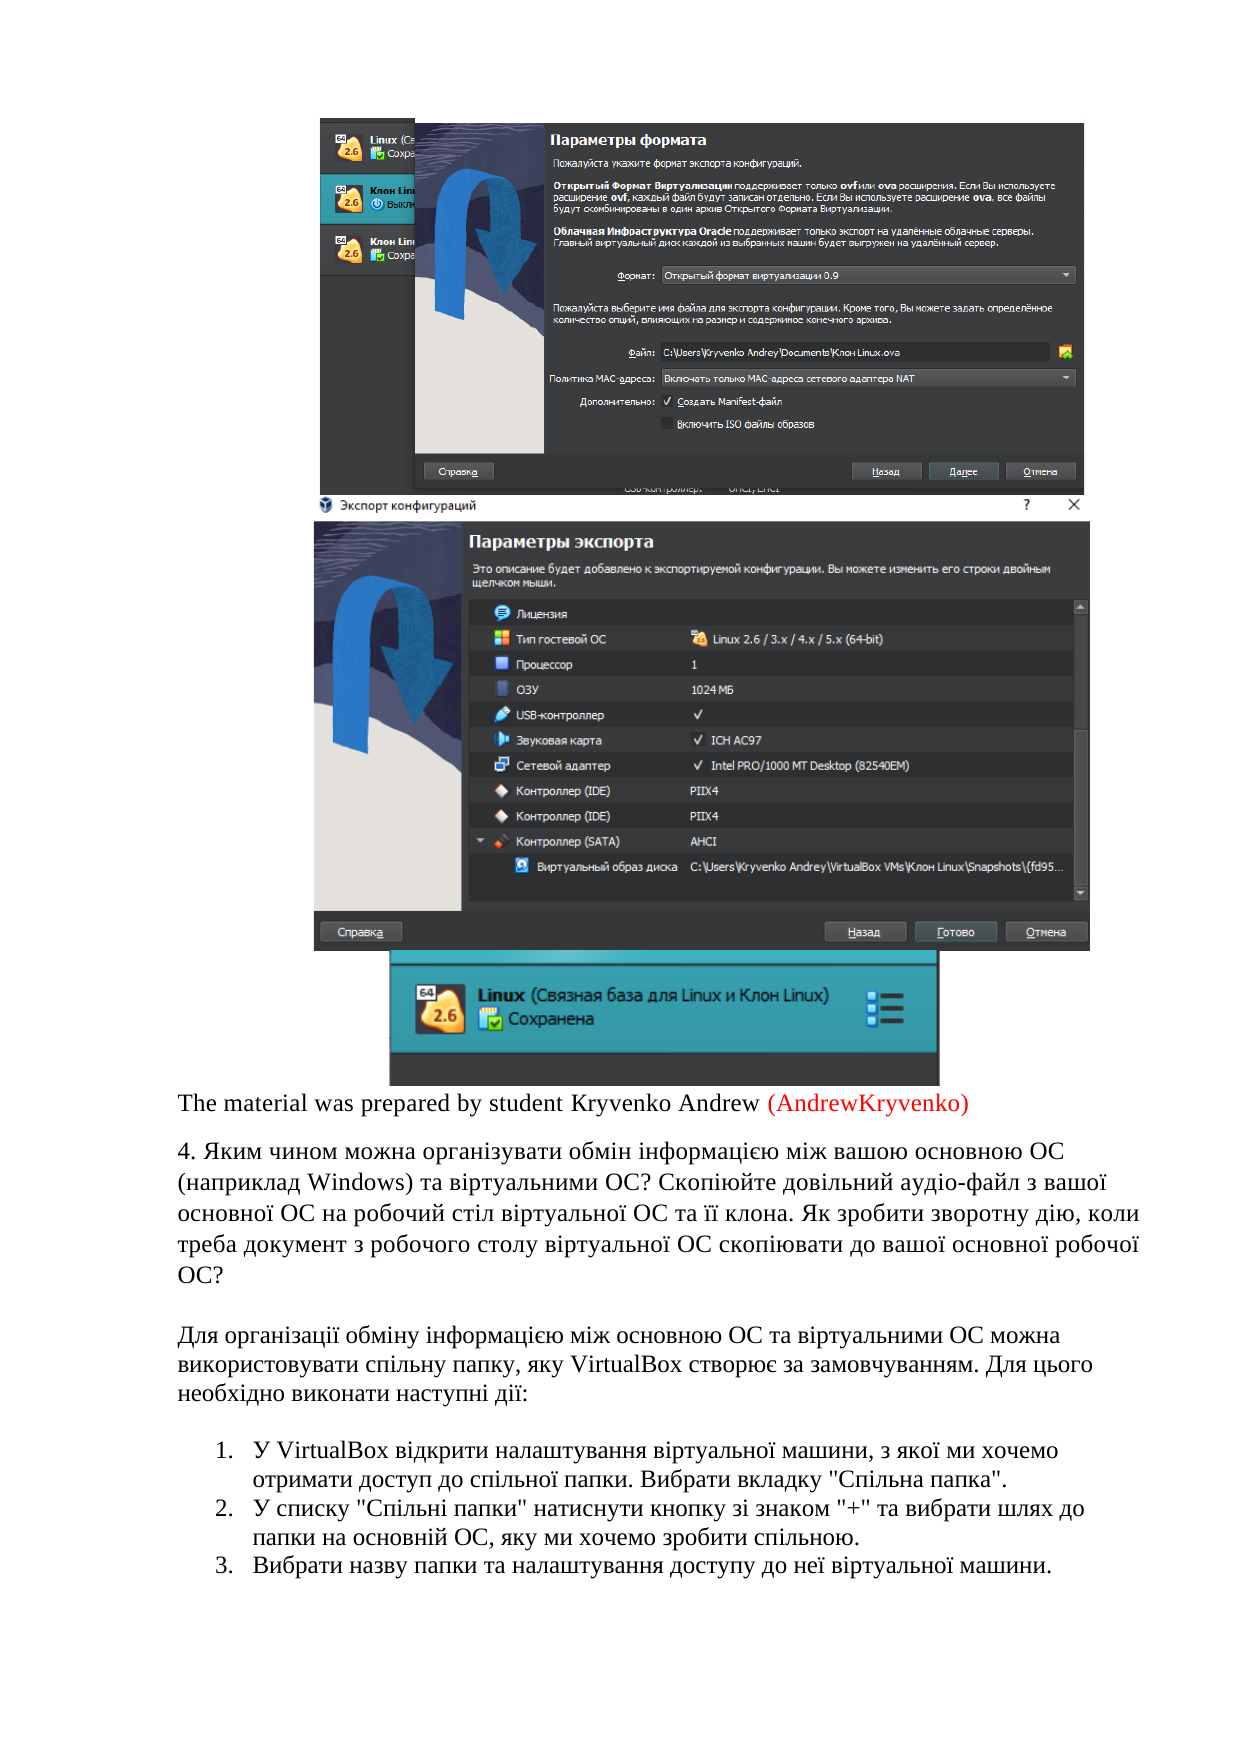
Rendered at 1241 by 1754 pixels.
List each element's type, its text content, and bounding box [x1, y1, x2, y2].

list У VirtualBox відкрити налаштування віртуальної машини, з якої ми хочемо отримати доступ до спільної папки. Вибрати вкладку "Спільна папка". [215, 1436, 1152, 1493]
list Вибрати назву папки та налаштування доступу до неї віртуальної машини. [215, 1551, 1152, 1579]
list У списку "Спільні папки" натиснути кнопку зі знаком "+" та вибрати шлях до папки на основній ОС, яку ми хочемо зробити спільною. [215, 1493, 1152, 1551]
text 4. Яким чином можна організувати обмін інформацією між вашою основною ОС (наприклад Windows) та віртуальними ОС? Скопіюйте довільний аудіо-файл з вашої основної ОС на робочий стіл віртуальної ОС та її клона. Як зробити зворотну дію, коли треба документ з робочого столу віртуальної ОС скопіювати до вашої основної робочої ОС? [177, 1136, 1152, 1289]
picture [313, 118, 1090, 1086]
text Для організації обміну інформацією між основною ОС та віртуальними ОС можна використовувати спільну папку, яку VirtualBox створює за замовчуванням. Для цього необхідно виконати наступні дії: [177, 1320, 1152, 1406]
text The material was prepared by student Кryvenko Andrew (AndrewKryvenko) [177, 1088, 1152, 1117]
